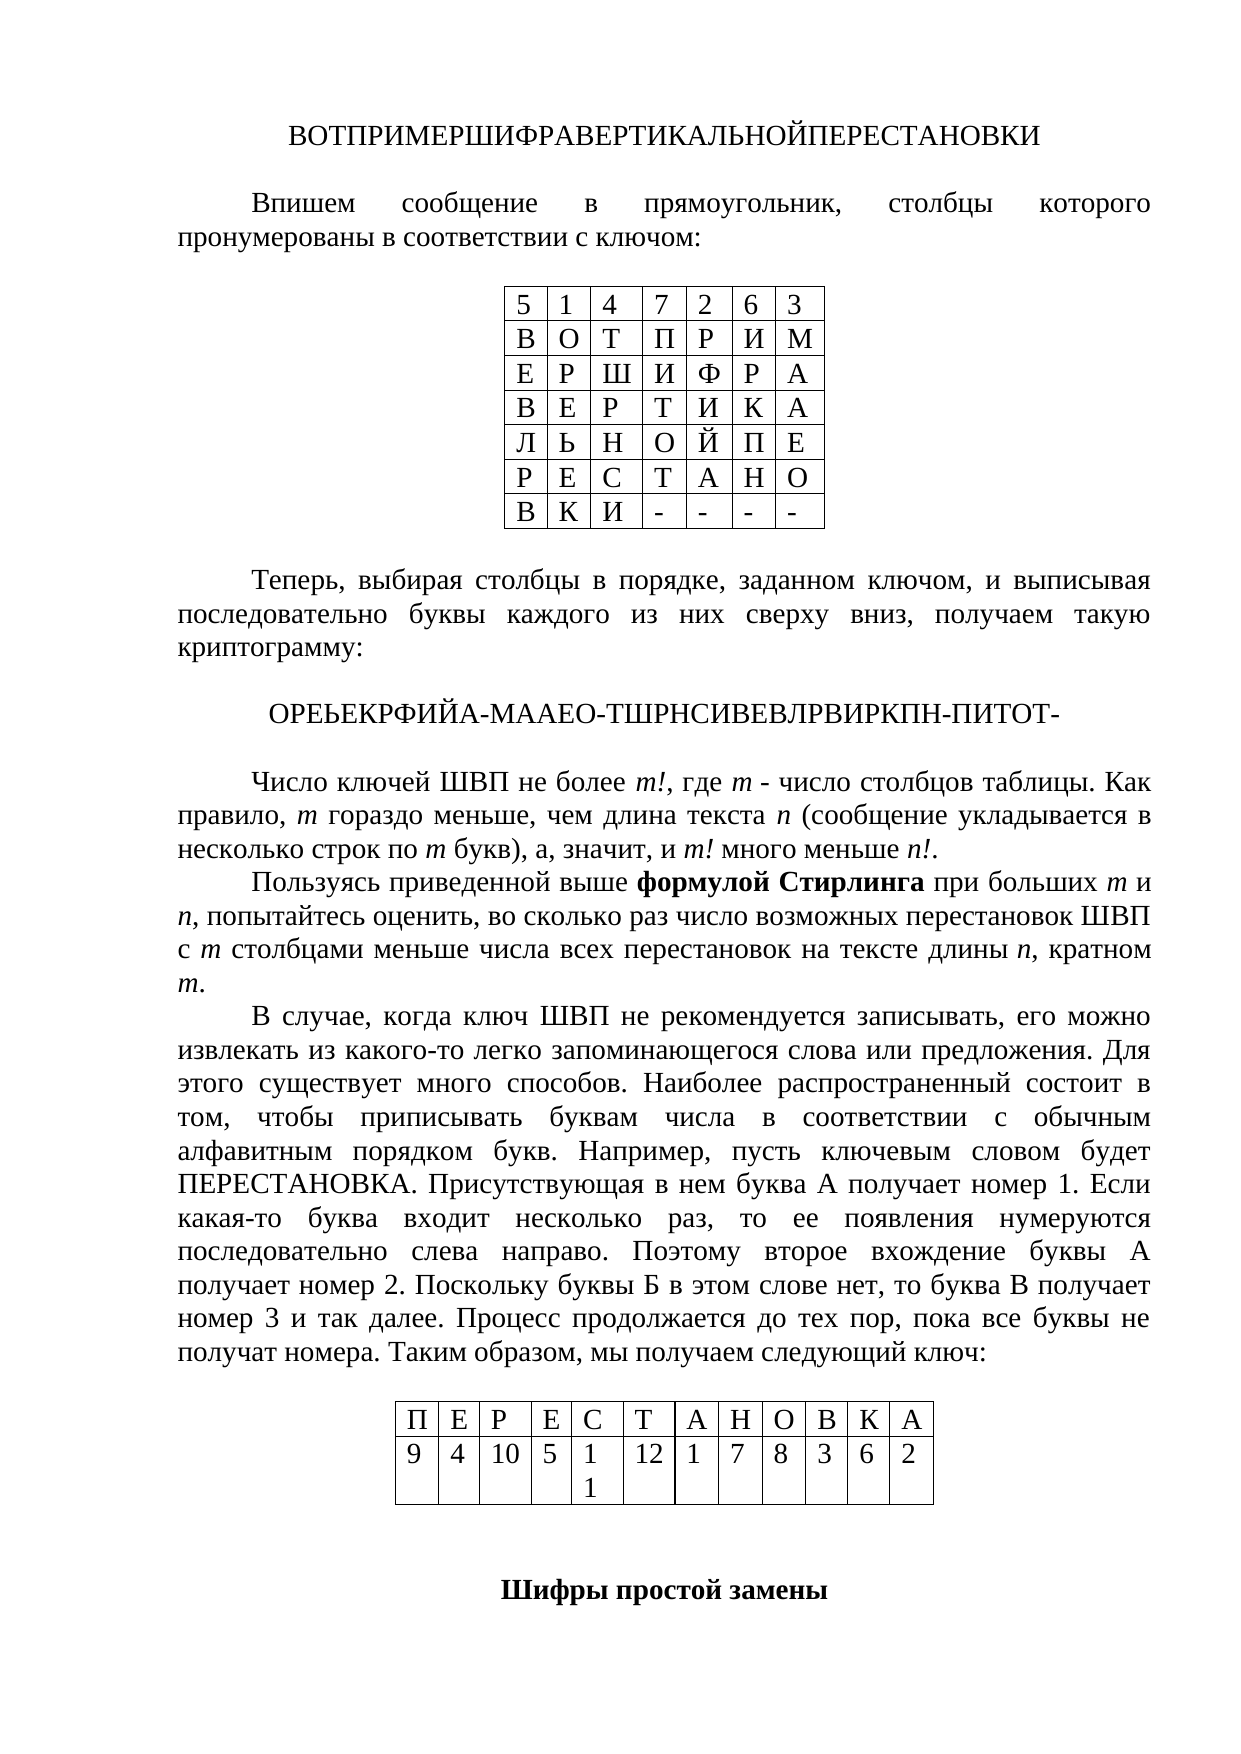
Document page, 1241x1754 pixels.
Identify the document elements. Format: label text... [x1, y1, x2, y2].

text Пользуясь приведенной выше формулой Стирлинга при больших m и n, попытайтесь оценить, во сколько раз число возможных перестановок ШВП с m столбцами меньше числа всех перестановок на тексте длины n, кратном m. [177, 864, 1152, 998]
table_header 4 [591, 287, 642, 320]
text ВОТПРИМЕРШИФРАВЕРТИКАЛЬНОЙПЕРЕСТАНОВКИ [177, 118, 1152, 152]
table_cell А [776, 356, 824, 389]
text Шифры простой замены [177, 1572, 1152, 1605]
table_cell В [505, 494, 547, 528]
table_cell П [733, 425, 775, 459]
table_cell К [548, 494, 590, 528]
table_cell 12 [624, 1437, 674, 1504]
table_cell Е [548, 391, 590, 424]
table_header Н [719, 1402, 762, 1436]
table_header К [848, 1402, 889, 1436]
table_cell И [687, 391, 732, 424]
table_cell Р [548, 356, 590, 389]
table_cell - [643, 494, 686, 528]
table_cell Ш [591, 356, 642, 389]
table_header 5 [505, 287, 547, 320]
table_cell 3 [806, 1437, 847, 1504]
table_cell Р [687, 321, 732, 355]
table_header С [572, 1402, 623, 1436]
table_cell П [643, 321, 686, 355]
table_cell 5 [532, 1437, 571, 1504]
table_header А [676, 1402, 718, 1436]
table_cell 7 [719, 1437, 762, 1504]
text Впишем сообщение в прямоугольник, столбцы которого пронумерованы в соответствии с ключом: [177, 185, 1152, 252]
table_cell Л [505, 425, 547, 459]
table_header О [763, 1402, 805, 1436]
table_cell 8 [763, 1437, 805, 1504]
table_header Е [532, 1402, 571, 1436]
table_cell И [591, 494, 642, 528]
table_cell Р [733, 356, 775, 389]
table_cell - [776, 494, 824, 528]
table_cell Н [591, 425, 642, 459]
table_header 6 [733, 287, 775, 320]
table_cell 11 [572, 1437, 623, 1504]
table_cell В [505, 321, 547, 355]
table_cell М [776, 321, 824, 355]
table_cell А [776, 391, 824, 424]
table_header 3 [776, 287, 824, 320]
table_cell 10 [480, 1437, 531, 1504]
table_cell - [733, 494, 775, 528]
table_header 1 [548, 287, 590, 320]
text ОРЕЬЕКРФИЙА-МААЕО-ТШРНСИВЕВЛРВИРКПН-ПИТОТ- [177, 697, 1152, 730]
table_cell Ь [548, 425, 590, 459]
table_header В [806, 1402, 847, 1436]
table_header 7 [643, 287, 686, 320]
table_cell 2 [890, 1437, 933, 1504]
table_cell Ф [687, 356, 732, 389]
table_cell Н [733, 460, 775, 493]
table_cell О [548, 321, 590, 355]
table_cell А [687, 460, 732, 493]
table_cell О [776, 460, 824, 493]
table_header Е [439, 1402, 479, 1436]
table_cell Е [548, 460, 590, 493]
table_cell 9 [396, 1437, 438, 1504]
table_cell 4 [439, 1437, 479, 1504]
table_cell Р [591, 391, 642, 424]
table_cell И [643, 356, 686, 389]
text В случае, когда ключ ШВП не рекомендуется записывать, его можно извлекать из какого-то легко запоминающегося слова или предложения. Для этого существует много способов. Наиболее распространенный состоит в том, чтобы приписывать буквам числа в соответствии с обычным алфавитным порядком букв. Например, пусть ключевым словом будет ПЕРЕСТАНОВКА. Присутствующая в нем буква А получает номер 1. Если какая-то буква входит несколько раз, то ее появления нумеруются последовательно слева направо. Поэтому второе вхождение буквы А получает номер 2. Поскольку буквы Б в этом слове нет, то буква В получает номер 3 и так далее. Процесс продолжается до тех пор, пока все буквы не получат номера. Таким образом, мы получаем следующий ключ: [177, 998, 1152, 1367]
table_cell Е [776, 425, 824, 459]
table_cell 6 [848, 1437, 889, 1504]
table_cell В [505, 391, 547, 424]
table_cell О [643, 425, 686, 459]
table_cell И [733, 321, 775, 355]
table_cell - [687, 494, 732, 528]
table_header П [396, 1402, 438, 1436]
table_cell С [591, 460, 642, 493]
table_cell Т [643, 460, 686, 493]
table_header 2 [687, 287, 732, 320]
table_header Р [480, 1402, 531, 1436]
table_cell Е [505, 356, 547, 389]
table_cell 1 [676, 1437, 718, 1504]
table_cell Й [687, 425, 732, 459]
table_cell Т [643, 391, 686, 424]
table_header А [890, 1402, 933, 1436]
table_header Т [624, 1402, 674, 1436]
text Теперь, выбирая столбцы в порядке, заданном ключом, и выписывая последовательно буквы каждого из них сверху вниз, получаем такую криптограмму: [177, 562, 1152, 663]
table_cell Т [591, 321, 642, 355]
text Число ключей ШВП не более m!, где m - число столбцов таблицы. Как правило, m гораздо меньше, чем длина текста n (сообщение укладывается в несколько строк по m букв), а, значит, и m! много меньше n!. [177, 764, 1152, 864]
table_cell К [733, 391, 775, 424]
table_cell Р [505, 460, 547, 493]
